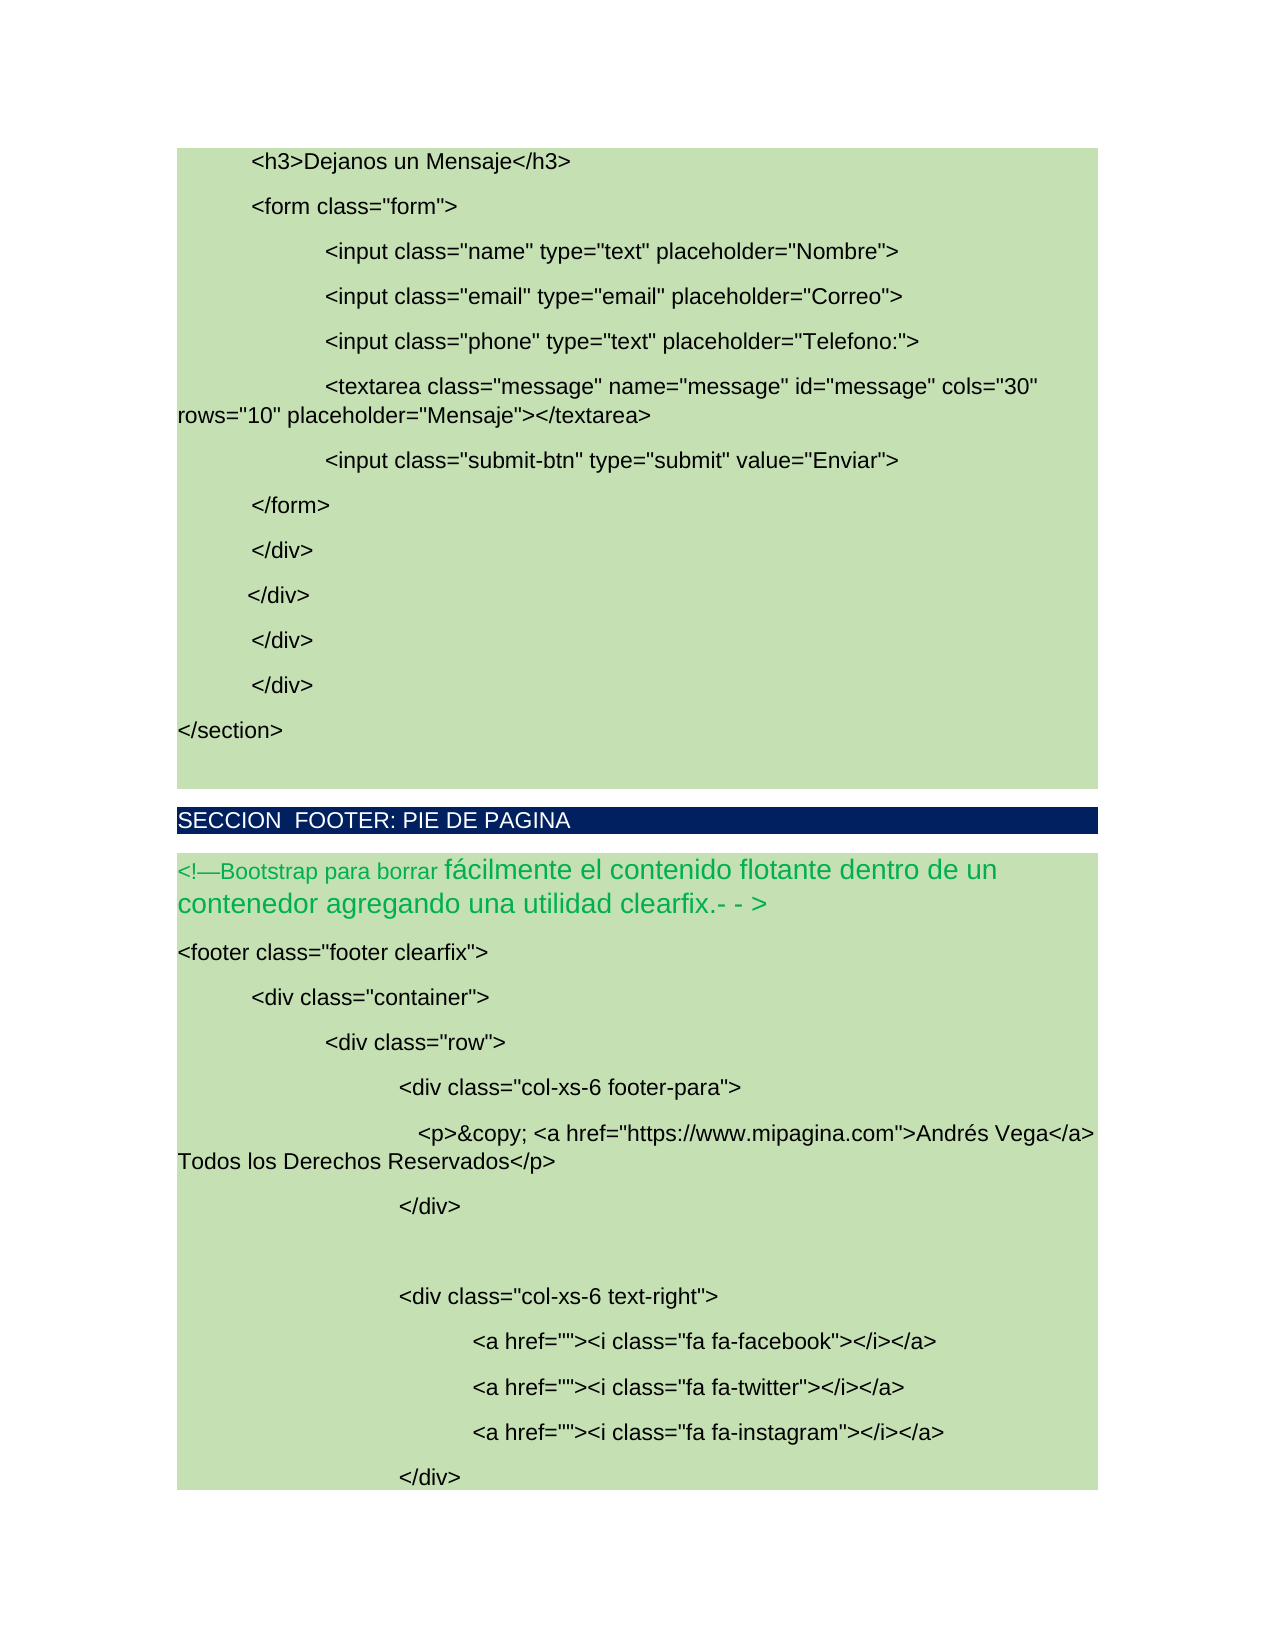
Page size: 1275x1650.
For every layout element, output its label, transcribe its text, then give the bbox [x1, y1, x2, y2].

text <div class="col-xs-6 text-right"> [177, 1283, 1098, 1309]
text <input class="phone" type="text" placeholder="Telefono:"> [177, 328, 1098, 354]
text <input class="name" type="text" placeholder="Nombre"> [177, 238, 1098, 264]
text <!—Bootstrap para borrar fácilmente el contenido flotante dentro de un contenedor agregando una utilidad clearfix.- - > [177, 853, 1098, 920]
text SECCION FOOTER: PIE DE PAGINA [177, 807, 1098, 834]
text </div> [177, 537, 1098, 563]
text </form> [177, 492, 1098, 518]
text </div> [177, 1193, 1098, 1219]
text <div class="row"> [177, 1029, 1098, 1056]
text <div class="col-xs-6 footer-para"> [177, 1074, 1098, 1101]
text <footer class="footer clearfix"> [177, 939, 1098, 965]
text <div class="container"> [177, 984, 1098, 1011]
text <textarea class="message" name="message" id="message" cols="30" rows="10" placeholder="Mensaje"></textarea> [177, 373, 1098, 428]
text <input class="submit-btn" type="submit" value="Enviar"> [177, 447, 1098, 473]
text </section> [177, 717, 1098, 744]
text </div> [177, 627, 1098, 653]
text <a href=""><i class="fa fa-instagram"></i></a> [177, 1418, 1098, 1445]
text </div> [177, 1464, 1098, 1490]
text </div> [177, 672, 1098, 698]
text <input class="email" type="email" placeholder="Correo"> [177, 283, 1098, 309]
text </div> [177, 582, 1098, 608]
text <p>&copy; <a href="https://www.mipagina.com">Andrés Vega</a> Todos los Derechos Reservados</p> [177, 1119, 1098, 1174]
text <a href=""><i class="fa fa-facebook"></i></a> [177, 1328, 1098, 1355]
text <form class="form"> [177, 193, 1098, 219]
text <h3>Dejanos un Mensaje</h3> [177, 148, 1098, 174]
text <a href=""><i class="fa fa-twitter"></i></a> [177, 1373, 1098, 1400]
